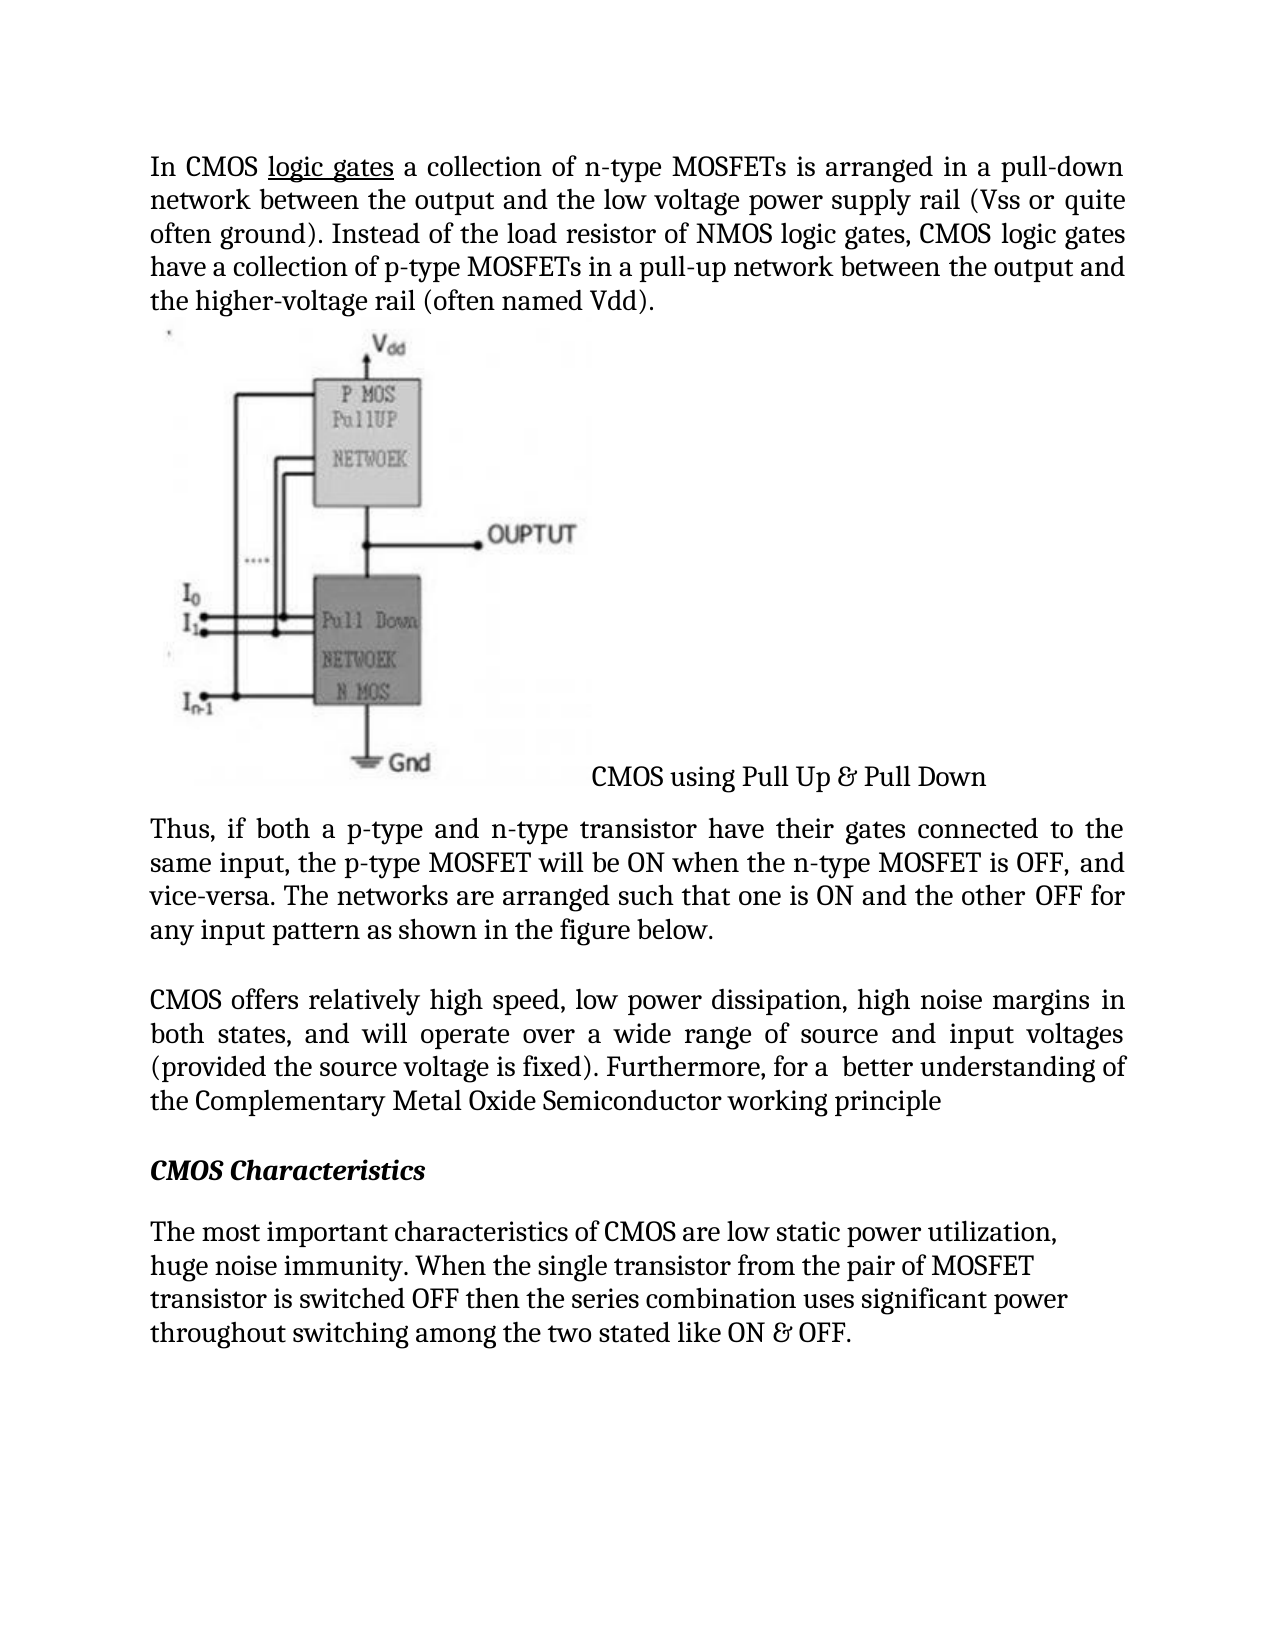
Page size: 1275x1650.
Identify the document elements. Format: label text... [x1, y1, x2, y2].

text In CMOS logic gates a collection of n-type MOSFETs is arranged in a pull-down network between the output and the low voltage power supply rail (Vss or quite often ground). Instead of the load resistor of NMOS logic gates, CMOS logic gates have a collection of p-type MOSFETs in a pull-up network between the output and the higher-voltage rail (often named Vdd). [150, 150, 1125, 318]
subtitle CMOS Characteristics [150, 1154, 1275, 1188]
text Thus, if both a p-type and n-type transistor have their gates connected to the same input, the p-type MOSFET will be ON when the n-type MOSFET is OFF, and vice-versa. The networks are arranged such that one is ON and the other OFF for any input pattern as shown in the figure below. [150, 812, 1125, 947]
picture [162, 317, 592, 786]
text CMOS offers relatively high speed, low power dissipation, high noise margins in both states, and will operate over a wide range of source and input voltages (provided the source voltage is fixed). Furthermore, for a better understanding of the Complementary Metal Oxide Semiconductor working principle [150, 983, 1125, 1118]
text The most important characteristics of CMOS are low static power utilization, huge noise immunity. When the single transistor from the pair of MOSFET transistor is switched OFF then the series combination uses significant power throughout switching among the two stated like ON & OFF. [150, 1216, 1116, 1350]
